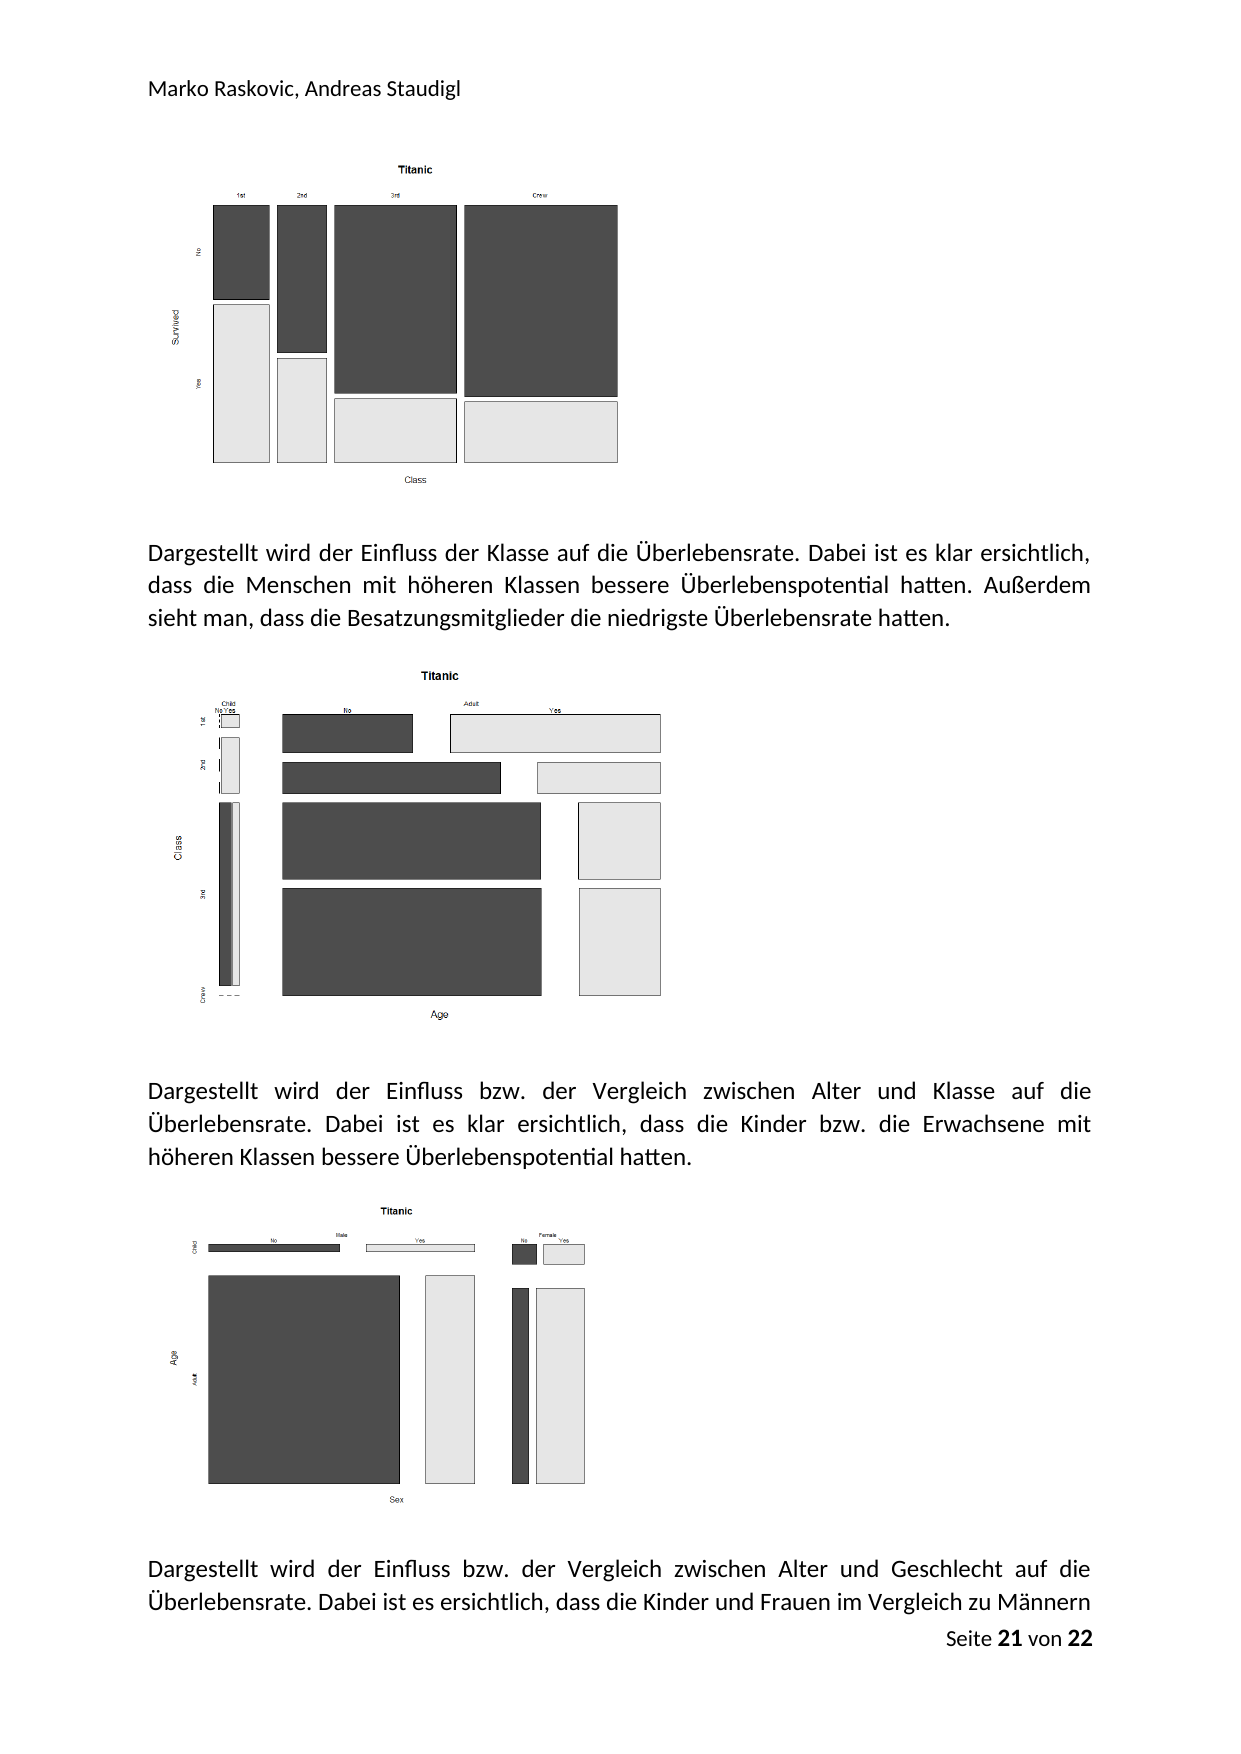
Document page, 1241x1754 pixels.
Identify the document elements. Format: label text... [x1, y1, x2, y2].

picture [147, 652, 709, 1056]
picture [147, 1190, 626, 1535]
text Dargestellt wird der Einfluss bzw. der Vergleich zwischen Alter und Klasse auf die Überlebensrate. Dabei ist es klar ersichtlich, dass die Kinder bzw. die Erwachsene mit höheren Klassen bessere Überlebenspotential hatten. [148, 1075, 1093, 1171]
text Dargestellt wird der Einfluss der Klasse auf die Überlebensrate. Dabei ist es klar ersichtlich, dass die Menschen mit höheren Klassen bessere Überlebenspotential hatten. Außerdem sieht man, dass die Besatzungsmitglieder die niedrigste Überlebensrate hatten. [148, 537, 1093, 633]
picture [147, 147, 662, 518]
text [148, 1553, 1093, 1617]
